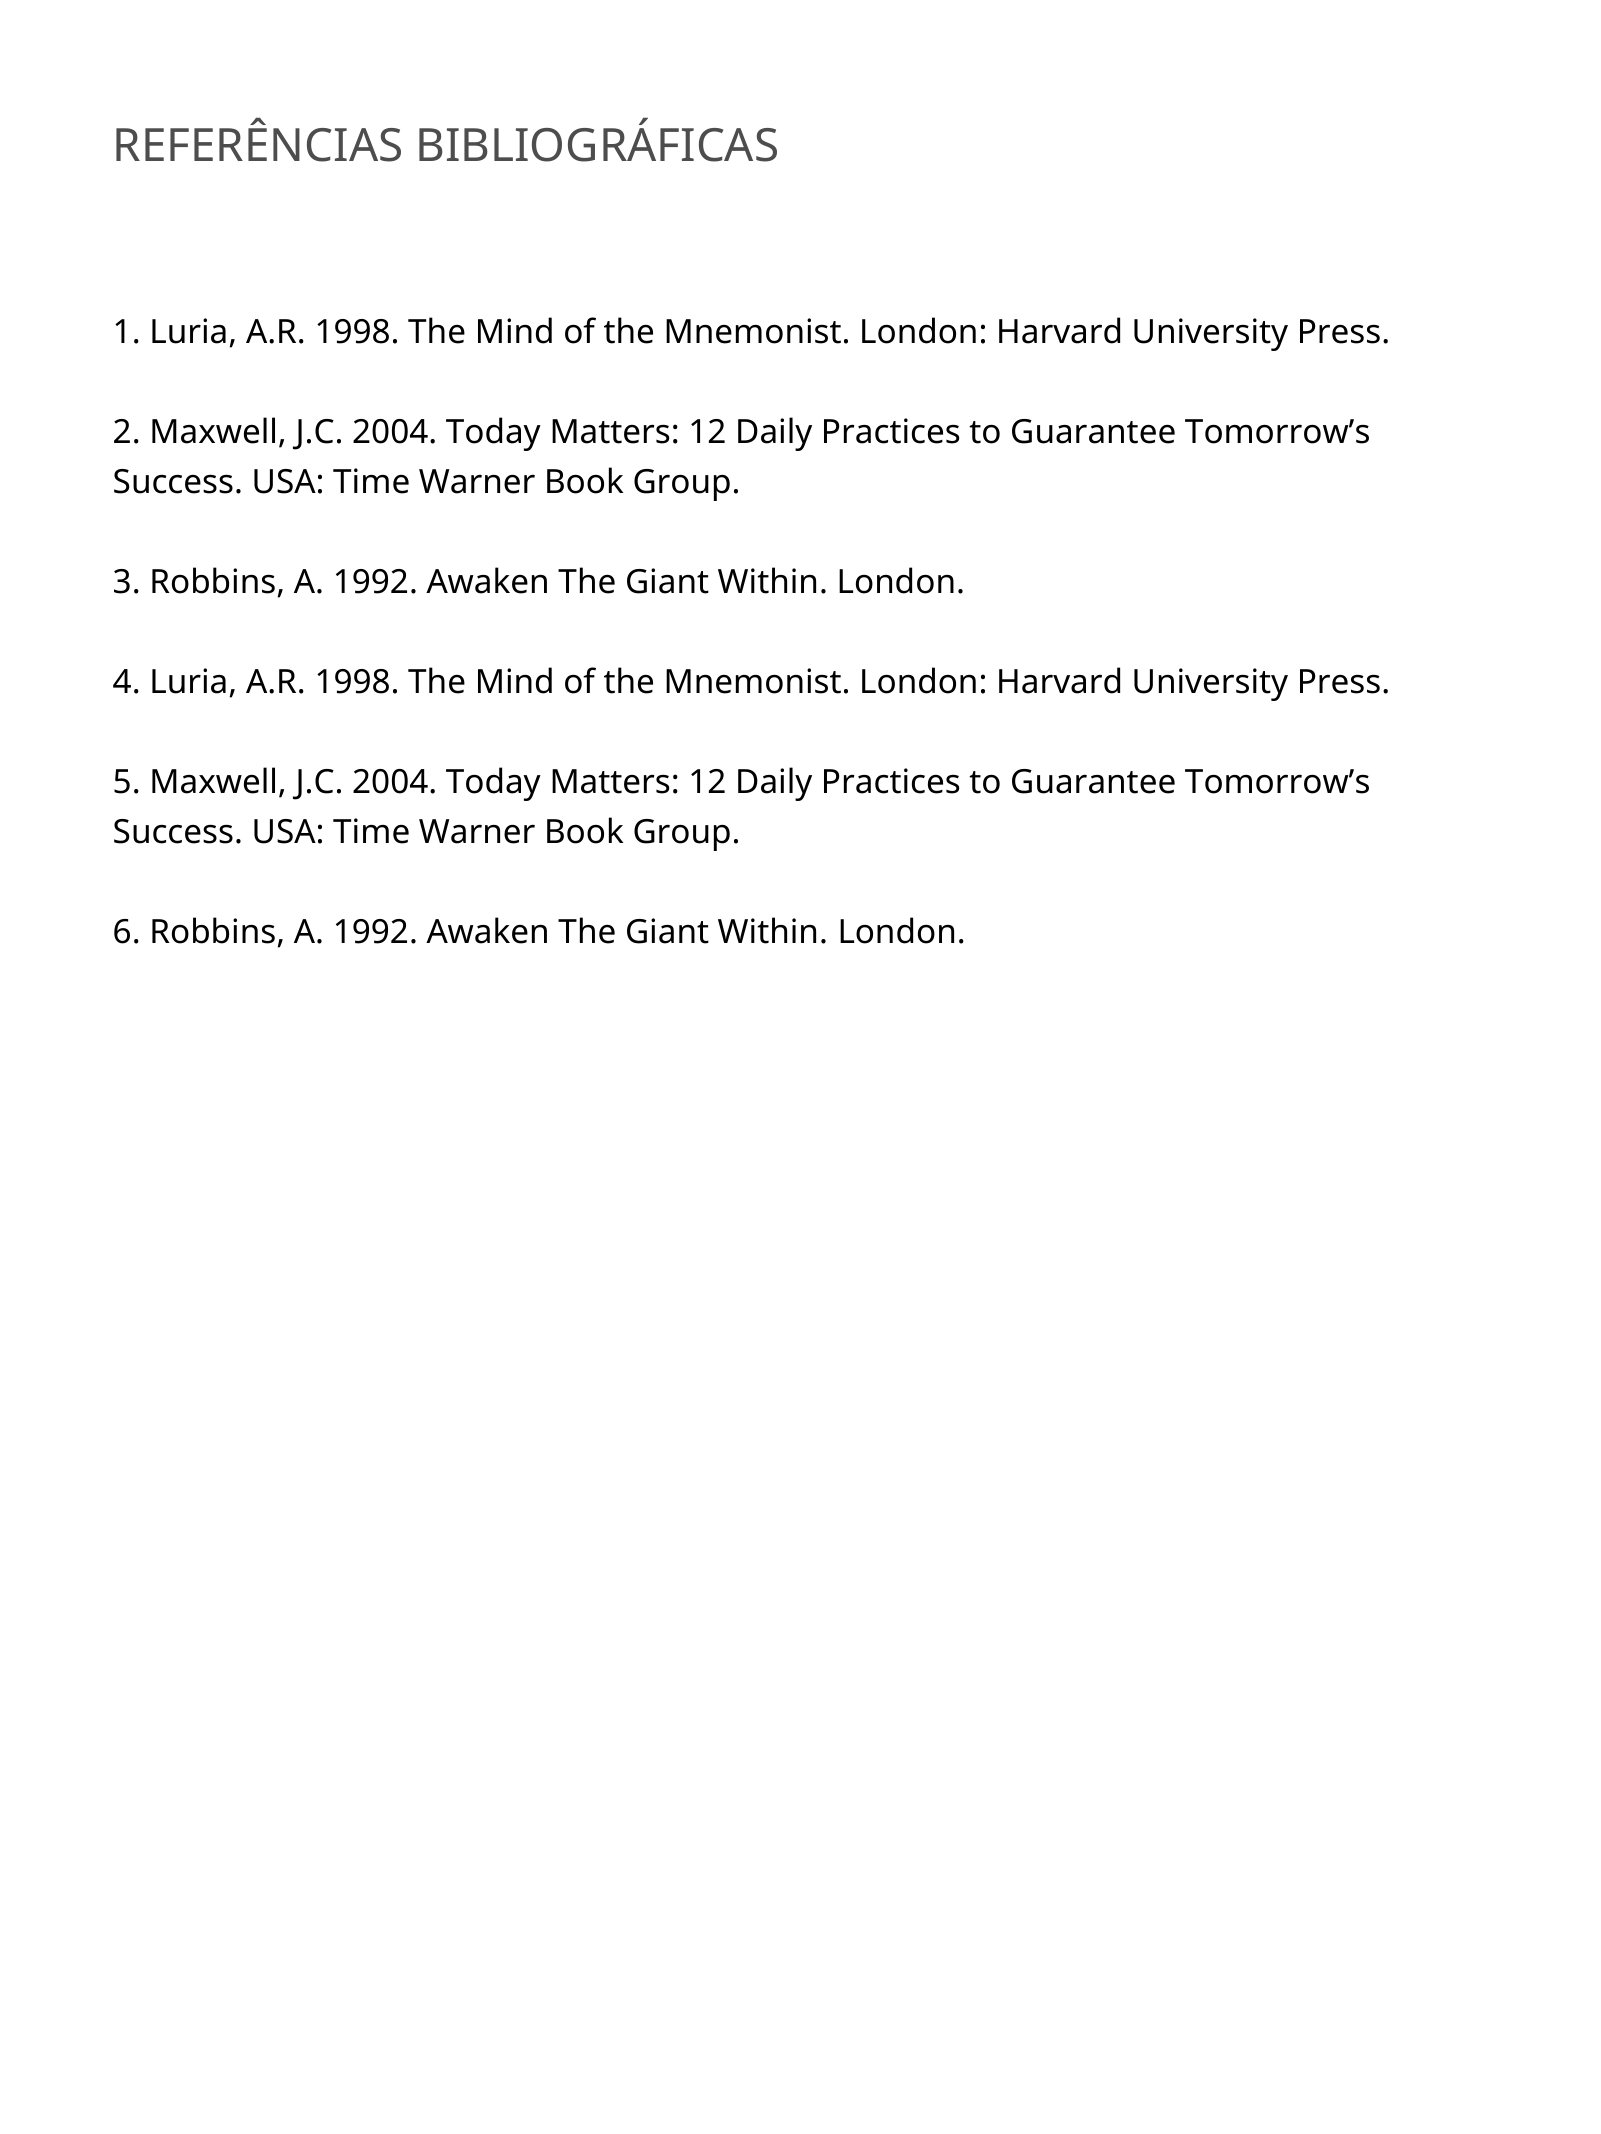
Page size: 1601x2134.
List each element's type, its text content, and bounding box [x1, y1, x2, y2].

text 6. Robbins, A. 1992. Awaken The Giant Within. London. [112, 907, 1488, 953]
text 4. Luria, A.R. 1998. The Mind of the Mnemonist. London: Harvard University Press. [112, 658, 1488, 703]
text 2. Maxwell, J.C. 2004. Today Matters: 12 Daily Practices to Guarantee Tomorrow’s Success. USA: Time Warner Book Group. [112, 408, 1488, 503]
text 5. Maxwell, J.C. 2004. Today Matters: 12 Daily Practices to Guarantee Tomorrow’s Success. USA: Time Warner Book Group. [112, 758, 1488, 853]
text REFERÊNCIAS BIBLIOGRÁFICAS [112, 112, 1488, 175]
text 3. Robbins, A. 1992. Awaken The Giant Within. London. [112, 558, 1488, 603]
text 1. Luria, A.R. 1998. The Mind of the Mnemonist. London: Harvard University Press. [112, 308, 1488, 353]
